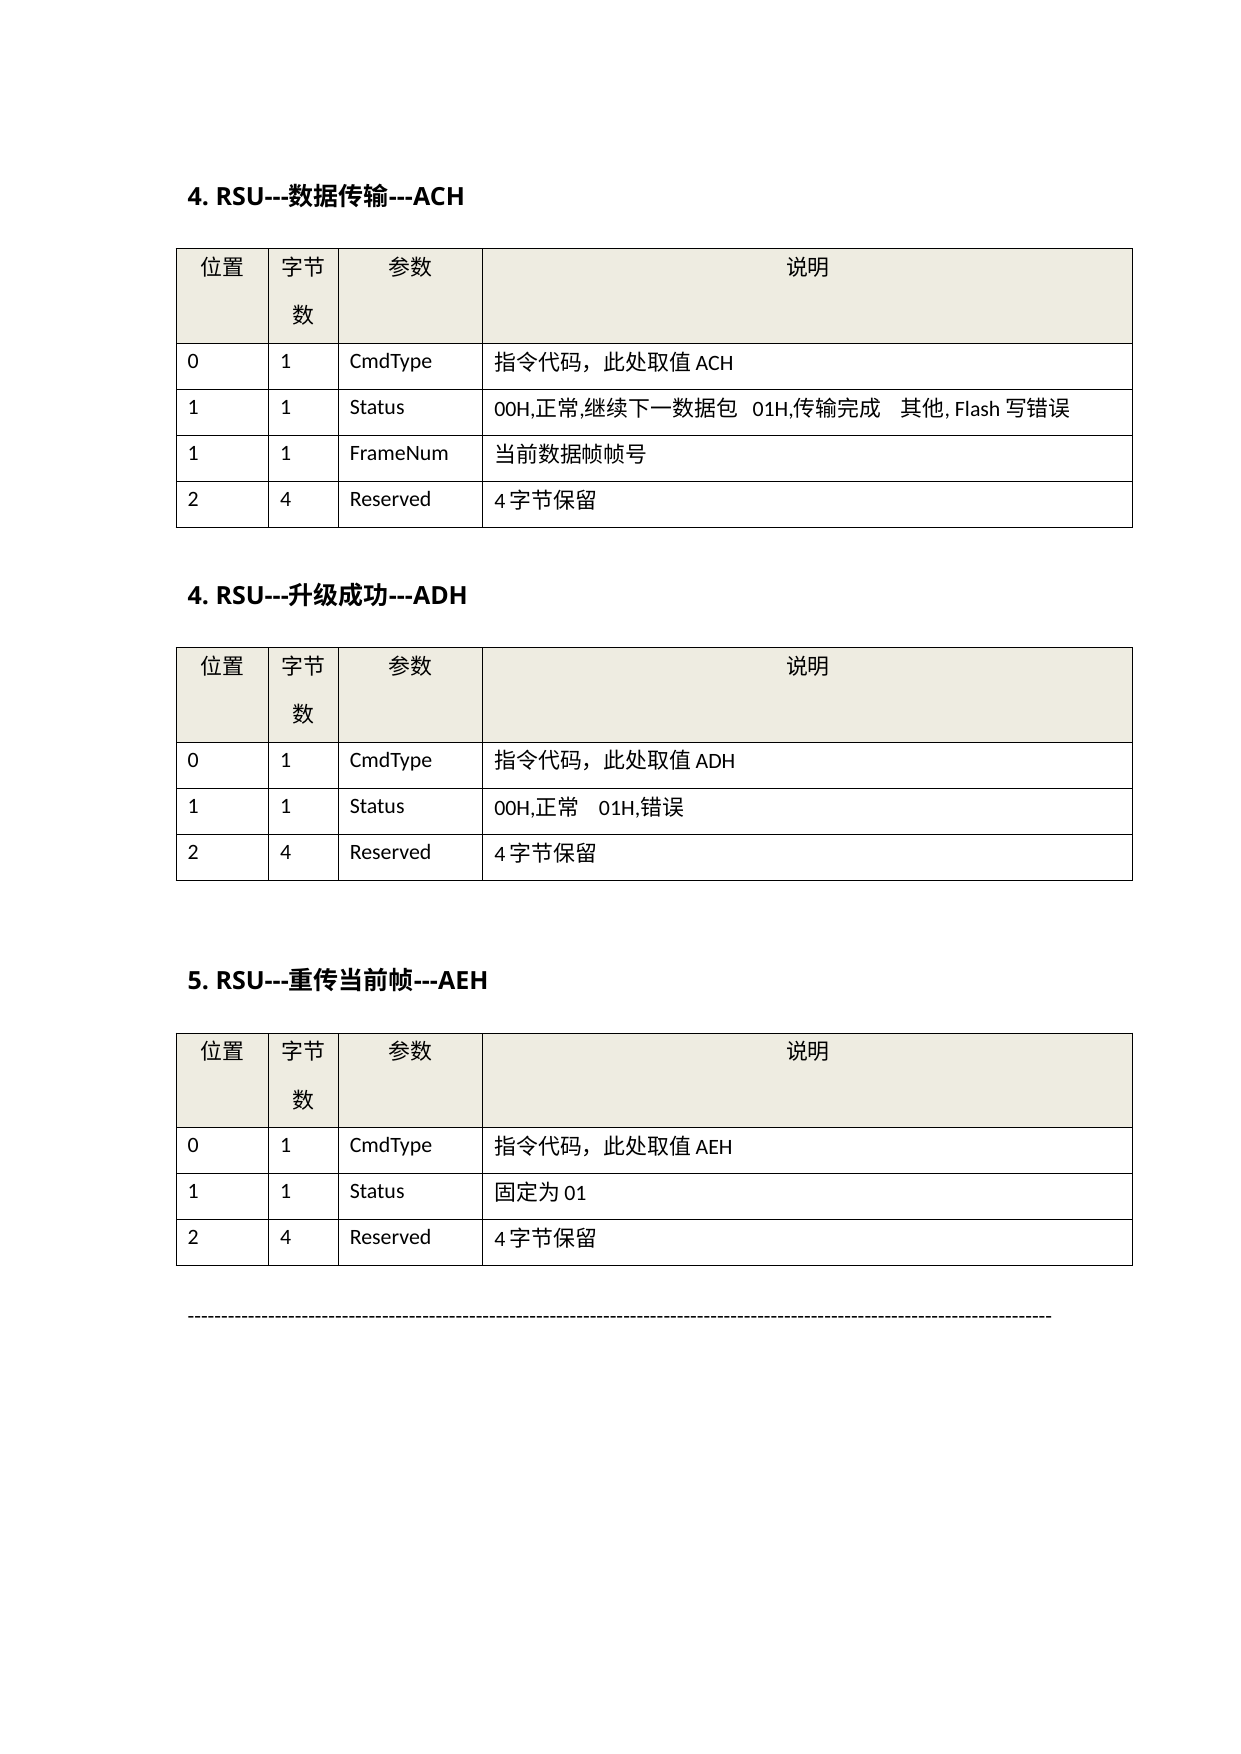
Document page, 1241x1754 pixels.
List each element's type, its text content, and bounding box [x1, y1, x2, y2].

table_cell 2 [177, 835, 268, 880]
table_cell 4字节保留 [483, 482, 1132, 527]
table_cell 1 [269, 1128, 338, 1173]
table_cell 1 [269, 789, 338, 834]
table_cell 指令代码，此处取值ACH [483, 344, 1132, 389]
table_cell FrameNum [339, 436, 482, 481]
table_cell 1 [269, 436, 338, 481]
table_cell 1 [177, 436, 268, 481]
table_header 参数 [339, 648, 482, 742]
table_header 位置 [177, 648, 268, 742]
table_cell 指令代码，此处取值ADH [483, 743, 1132, 788]
table_cell 4字节保留 [483, 835, 1132, 880]
table_cell 00H,正常,继续下一数据包 01H,传输完成 其他, Flash写错误 [483, 390, 1132, 435]
table_cell Reserved [339, 1220, 482, 1265]
table_cell Status [339, 390, 482, 435]
table_cell 0 [177, 1128, 268, 1173]
table_cell 1 [177, 789, 268, 834]
table_cell 1 [269, 1174, 338, 1219]
text --------------------------------------------------------------------------------------------------------------------------------- [187, 1299, 1053, 1331]
table_cell Status [339, 789, 482, 834]
table_cell Reserved [339, 482, 482, 527]
table_cell Status [339, 1174, 482, 1219]
table_cell 4 [269, 1220, 338, 1265]
table_cell 指令代码，此处取值AEH [483, 1128, 1132, 1173]
table_header 字节数 [269, 648, 338, 742]
table_cell 1 [269, 390, 338, 435]
subtitle 4. RSU---数据传输---ACH [187, 162, 1053, 227]
subtitle 4. RSU---升级成功---ADH [187, 561, 1053, 626]
table_header 说明 [483, 1034, 1132, 1127]
table_cell 4 [269, 835, 338, 880]
subtitle 5. RSU---重传当前帧---AEH [187, 946, 1053, 1011]
table_cell 00H,正常 01H,错误 [483, 789, 1132, 834]
table_header 说明 [483, 249, 1132, 343]
table_header 参数 [339, 1034, 482, 1127]
table_cell 0 [177, 743, 268, 788]
table_cell CmdType [339, 344, 482, 389]
table_cell 1 [177, 390, 268, 435]
table_cell 当前数据帧帧号 [483, 436, 1132, 481]
table_cell CmdType [339, 1128, 482, 1173]
table_header 参数 [339, 249, 482, 343]
table_cell 4字节保留 [483, 1220, 1132, 1265]
table_cell CmdType [339, 743, 482, 788]
table_cell 2 [177, 1220, 268, 1265]
table_cell 1 [269, 743, 338, 788]
table_header 字节数 [269, 1034, 338, 1127]
table_header 字节数 [269, 249, 338, 343]
table_cell 1 [177, 1174, 268, 1219]
table_cell Reserved [339, 835, 482, 880]
table_cell 2 [177, 482, 268, 527]
table_header 位置 [177, 249, 268, 343]
table_header 位置 [177, 1034, 268, 1127]
table_cell 1 [269, 344, 338, 389]
table_header 说明 [483, 648, 1132, 742]
table_cell 固定为01 [483, 1174, 1132, 1219]
table_cell 4 [269, 482, 338, 527]
table_cell 0 [177, 344, 268, 389]
